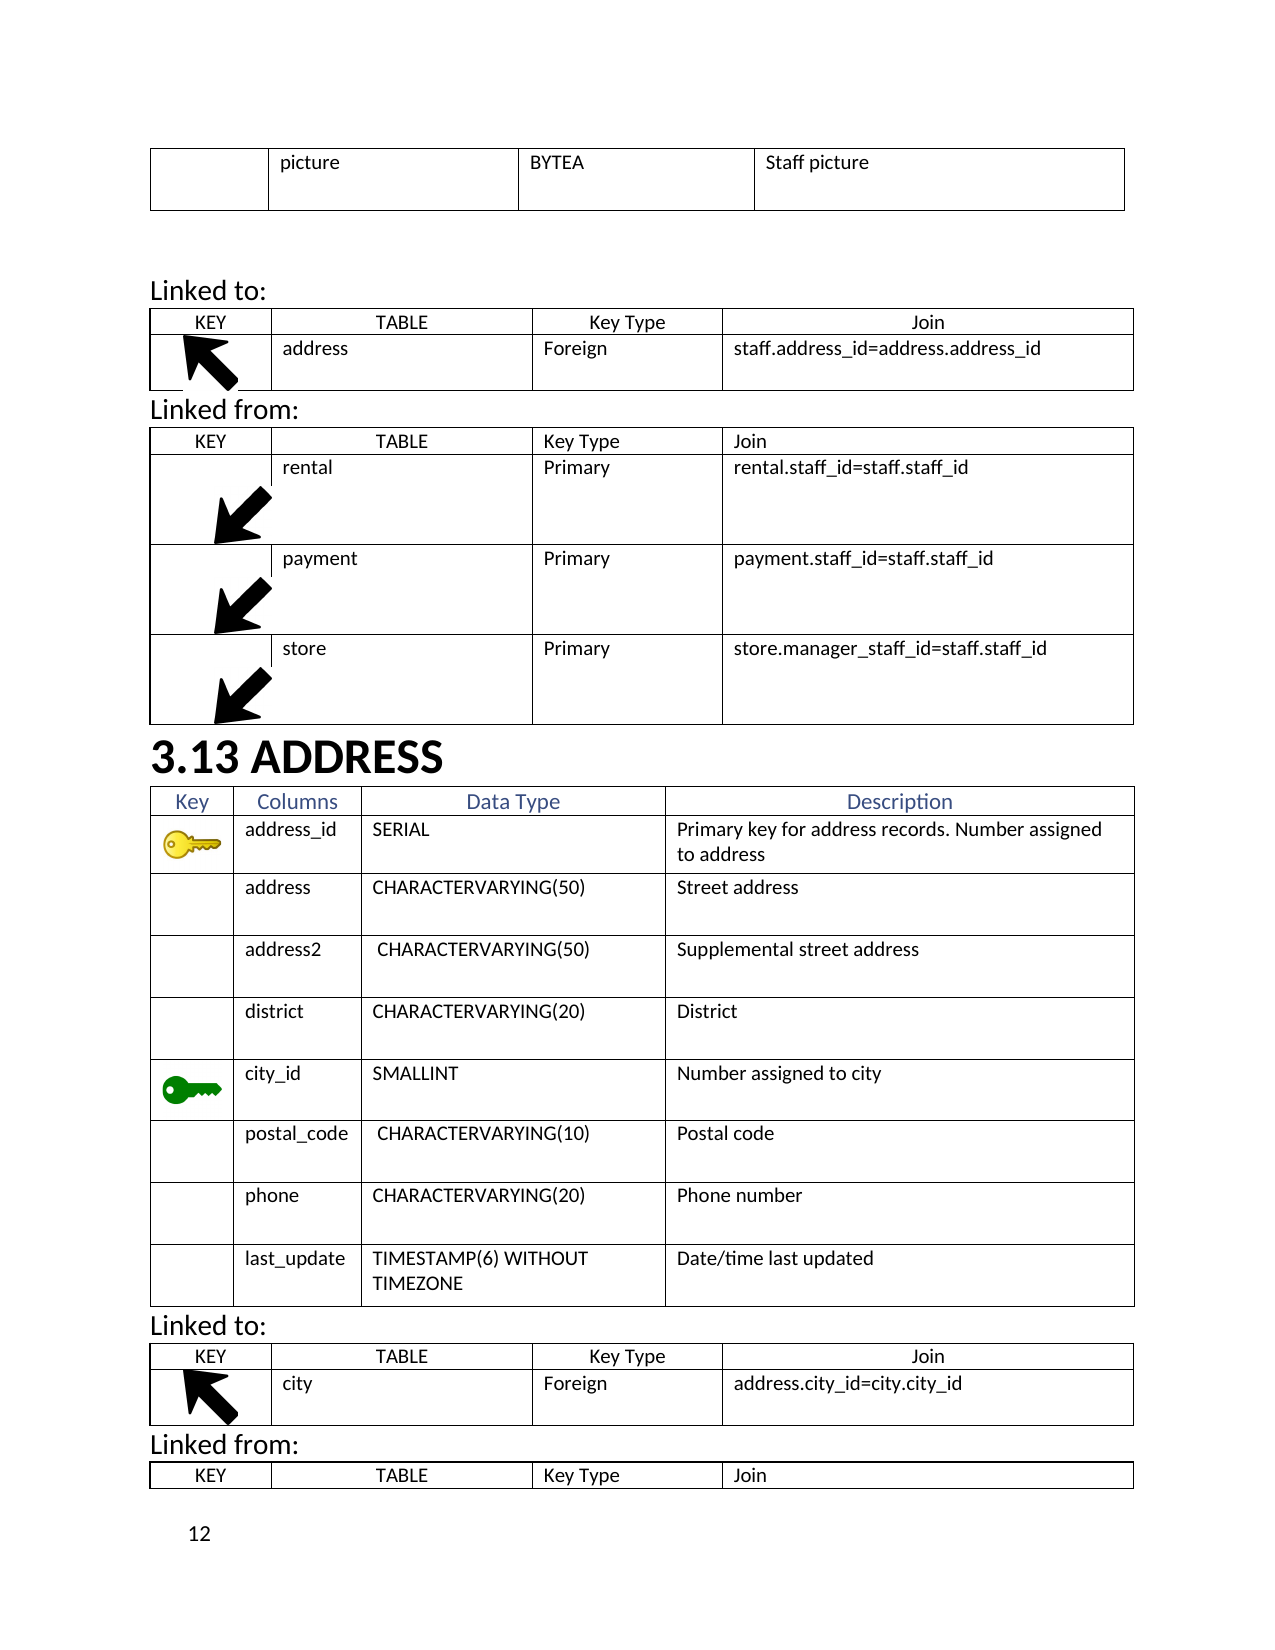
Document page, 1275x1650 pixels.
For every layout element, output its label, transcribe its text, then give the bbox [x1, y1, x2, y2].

table_cell Foreign [533, 335, 722, 390]
table_cell SERIAL [362, 816, 665, 873]
picture [372, 873, 704, 877]
table_cell district [234, 998, 361, 1059]
picture [183, 335, 238, 391]
table_cell Staff picture [755, 149, 1124, 210]
table_cell Foreign [533, 1370, 722, 1425]
table_cell phone [234, 1183, 361, 1244]
table_header Columns [234, 787, 361, 815]
text Linked to: [150, 272, 1125, 308]
table_cell [151, 1121, 233, 1182]
table_cell [151, 1060, 162, 1119]
table_cell [151, 545, 271, 634]
picture [183, 1370, 238, 1425]
table_header Join [723, 1463, 1133, 1488]
table_cell Primary [533, 635, 722, 724]
table_cell address_id [234, 816, 361, 873]
table_header Key Type [533, 1344, 722, 1369]
table_cell CHARACTERVARYING(20) [362, 998, 665, 1059]
table_cell [151, 1370, 183, 1425]
table_cell city_id [234, 1060, 361, 1119]
table_cell [151, 998, 233, 1059]
table_cell Number assigned to city [666, 1060, 1134, 1119]
table_cell [238, 1370, 271, 1425]
text Linked to: [150, 1307, 1125, 1342]
table_cell store [272, 635, 532, 724]
table_cell payment.staff_id=staff.staff_id [723, 545, 1133, 634]
table_cell rental [272, 455, 532, 544]
table_cell CHARACTERVARYING(20) [362, 1183, 665, 1244]
table_cell Phone number [666, 1183, 1134, 1244]
picture [214, 577, 272, 634]
table_cell District [666, 998, 1134, 1059]
table_cell [151, 1183, 233, 1244]
table_cell address [272, 335, 532, 390]
table_cell CHARACTERVARYING(50) [362, 936, 665, 997]
table_cell [151, 335, 183, 390]
table_header Key Type [533, 428, 722, 453]
table_cell Date/time last updated [666, 1245, 1134, 1306]
picture [214, 667, 272, 724]
text 3.13 ADDRESS [150, 725, 1125, 786]
table_cell CHARACTERVARYING(10) [362, 1121, 665, 1182]
table_header Data Type [362, 787, 665, 815]
text Linked from: [150, 1426, 1125, 1461]
table_header Join [723, 309, 1133, 334]
table_header Key Type [533, 1463, 722, 1488]
picture [214, 486, 272, 544]
picture [162, 1060, 222, 1120]
table_cell city [272, 1370, 532, 1425]
text Linked from: [150, 391, 1125, 427]
table_cell Street address [666, 874, 1134, 935]
table_header KEY [151, 428, 271, 453]
table_cell BYTEA [519, 149, 754, 210]
table_header Description [666, 787, 1134, 815]
table_header Join [723, 428, 1133, 453]
table_cell [151, 455, 271, 544]
table_cell [238, 335, 271, 390]
table_header KEY [151, 309, 271, 334]
table_cell [222, 816, 233, 873]
table_header Key [151, 787, 233, 815]
table_cell [151, 149, 268, 210]
table_header KEY [151, 1463, 271, 1488]
table_cell SMALLINT [362, 1060, 665, 1119]
table_cell address2 [234, 936, 361, 997]
table_cell last_update [234, 1245, 361, 1306]
table_cell [151, 1245, 233, 1306]
table_header Key Type [533, 309, 722, 334]
table_cell picture [269, 149, 518, 210]
table_cell postal_code [234, 1121, 361, 1182]
table_cell address.city_id=city.city_id [723, 1370, 1133, 1425]
table_cell staff.address_id=address.address_id [723, 335, 1133, 390]
table_cell [222, 1060, 233, 1119]
table_cell store.manager_staff_id=staff.staff_id [723, 635, 1133, 724]
table_cell Postal code [666, 1121, 1134, 1182]
table_cell Primary key for address records. Number assigned to address [666, 816, 1134, 873]
table_cell Primary [533, 545, 722, 634]
table_cell CHARACTERVARYING(50) [362, 874, 665, 935]
table_cell [151, 635, 271, 724]
table_cell Supplemental street address [666, 936, 1134, 997]
table_header KEY [151, 1344, 271, 1369]
table_cell address [234, 874, 361, 935]
table_cell payment [272, 545, 532, 634]
table_cell rental.staff_id=staff.staff_id [723, 455, 1133, 544]
picture [163, 816, 222, 873]
table_header Join [723, 1344, 1133, 1369]
table_cell [151, 874, 233, 935]
table_cell Primary [533, 455, 722, 544]
table_cell TIMESTAMP(6) WITHOUT TIMEZONE [362, 1245, 665, 1306]
table_cell [151, 936, 233, 997]
table_cell [151, 816, 163, 873]
